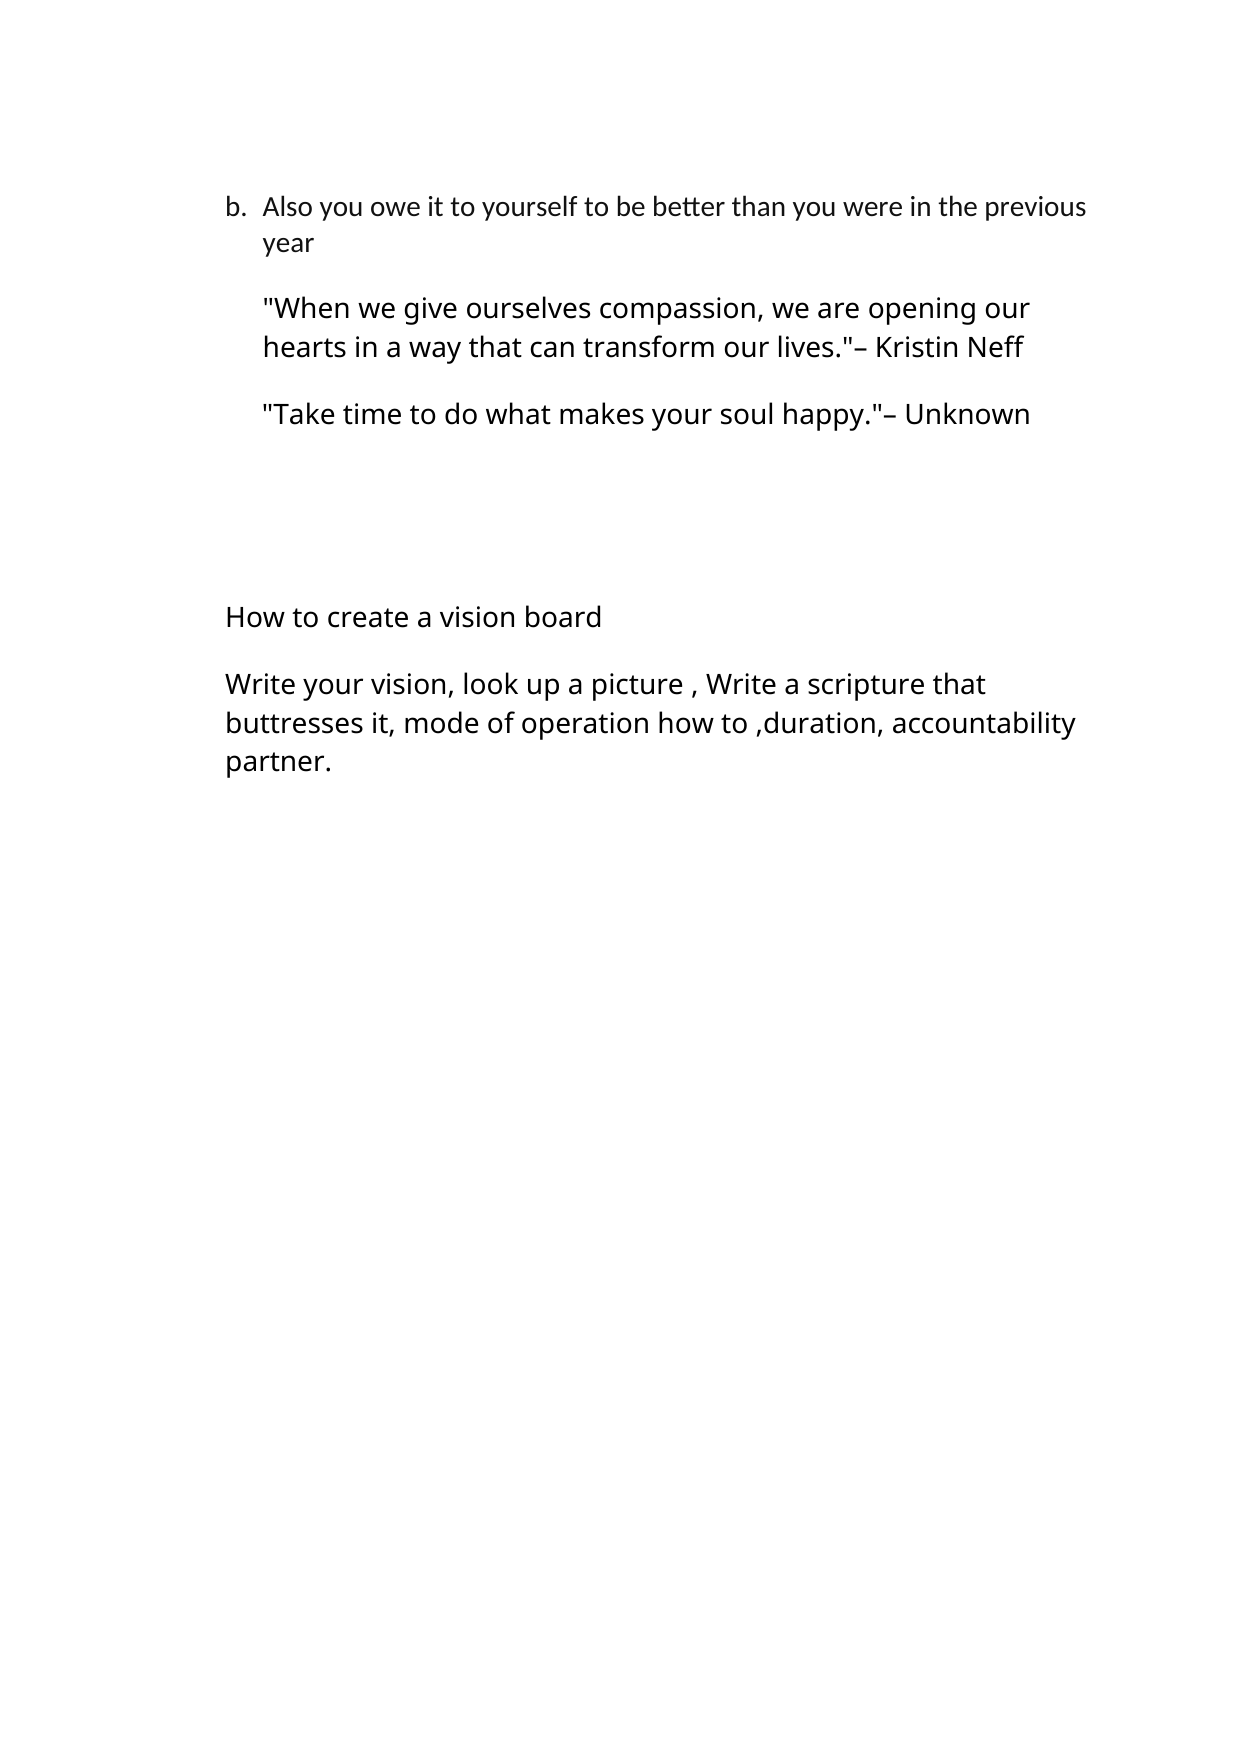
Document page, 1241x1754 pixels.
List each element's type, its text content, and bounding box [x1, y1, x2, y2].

text "When we give ourselves compassion, we are opening our hearts in a way that can transform our lives."– Kristin Neff [262, 289, 1090, 365]
list Also you owe it to yourself to be better than you were in the previous year [225, 188, 1090, 259]
text Write your vision, look up a picture , Write a scripture that buttresses it, mode of operation how to ,duration, accountability partner. [225, 664, 1090, 779]
text How to create a vision board [225, 597, 1090, 635]
text "Take time to do what makes your soul happy."– Unknown [225, 394, 1090, 433]
